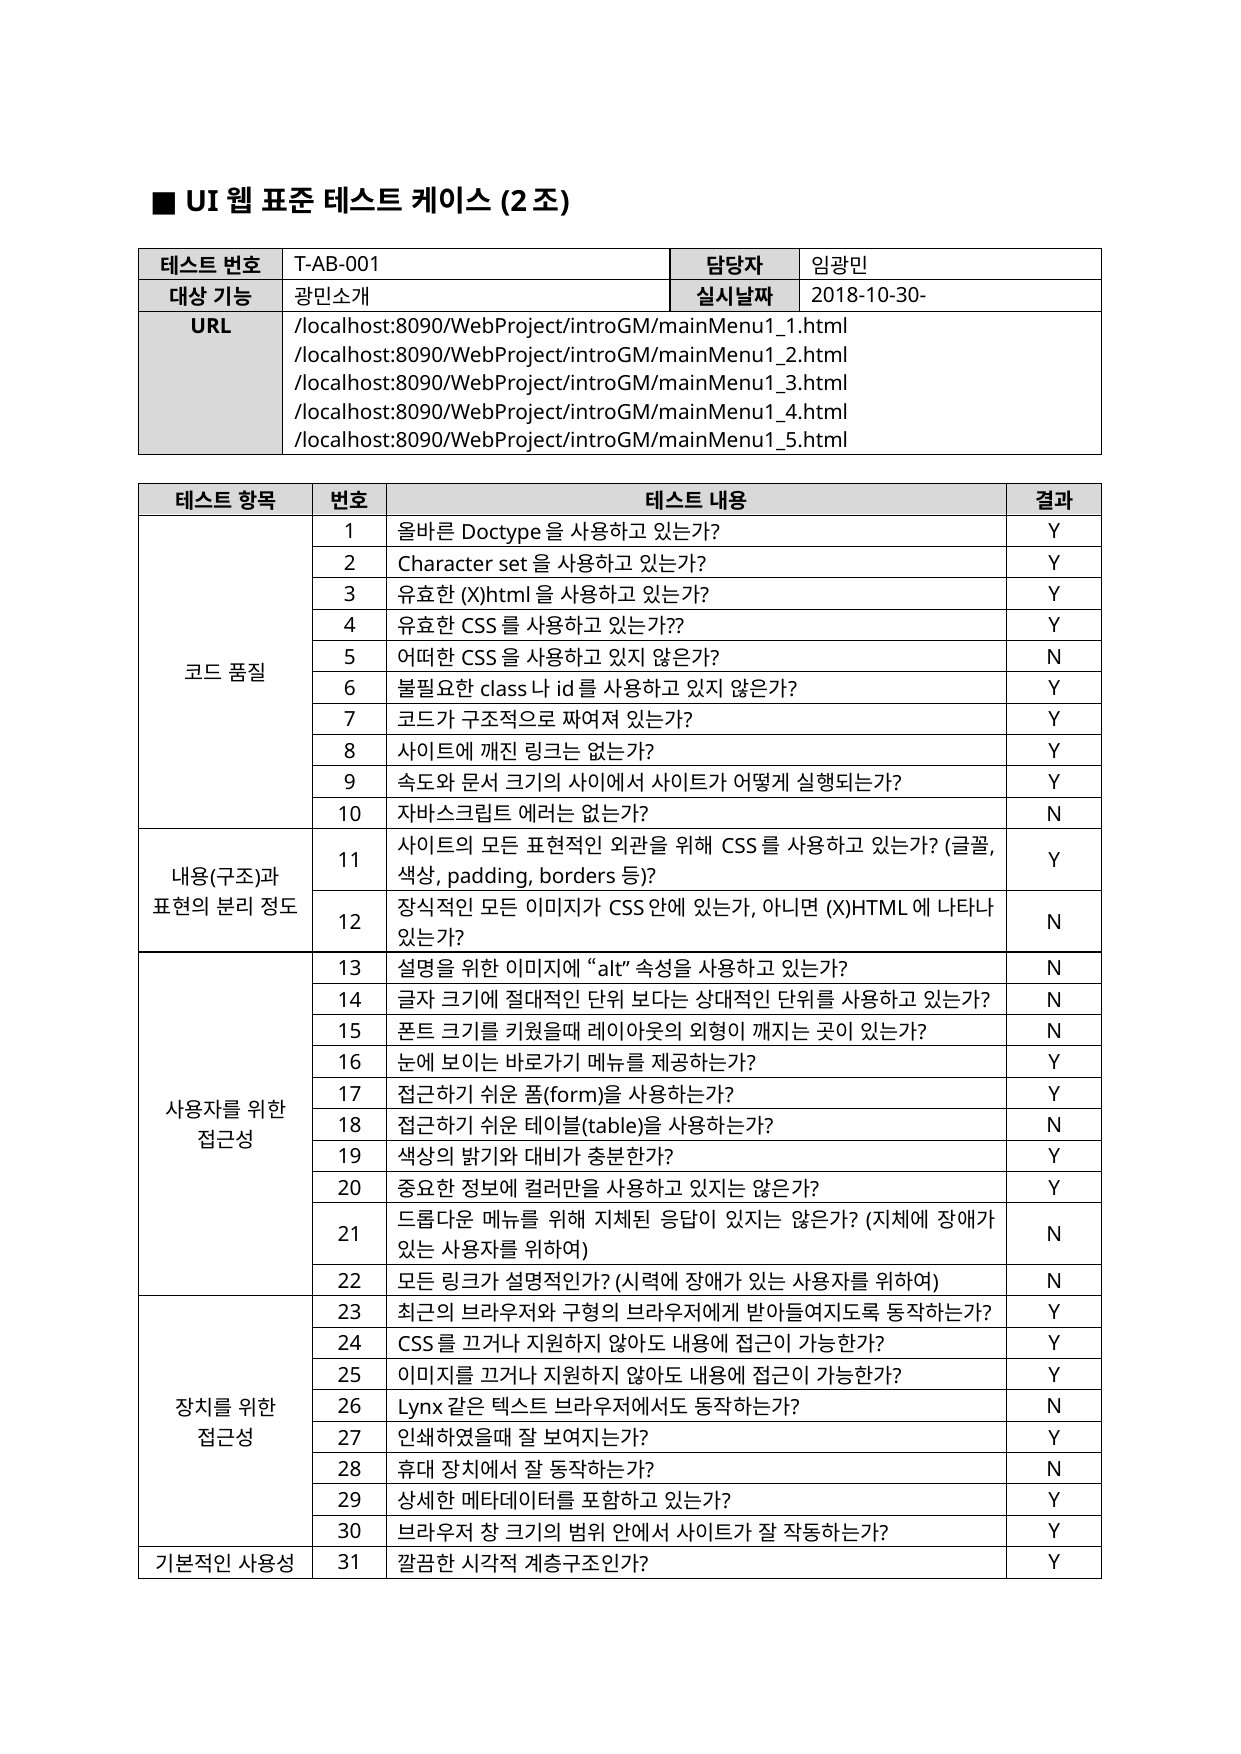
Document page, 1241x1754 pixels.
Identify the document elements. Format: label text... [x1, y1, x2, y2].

table_cell 25 [313, 1359, 386, 1389]
table_cell 22 [313, 1265, 386, 1295]
table_cell 9 [313, 766, 386, 797]
table_cell Y [1007, 1141, 1101, 1171]
table_cell 20 [313, 1172, 386, 1202]
table_cell 브라우저 창 크기의 범위 안에서 사이트가 잘 작동하는가? [387, 1516, 1006, 1546]
table_cell Y [1007, 1328, 1101, 1358]
table_cell Y [1007, 766, 1101, 797]
table_cell N [1007, 641, 1101, 671]
table_cell 광민소개 [283, 280, 669, 311]
table_cell 17 [313, 1078, 386, 1108]
table_cell 이미지를 끄거나 지원하지 않아도 내용에 접근이 가능한가? [387, 1359, 1006, 1389]
table_cell 글자 크기에 절대적인 단위 보다는 상대적인 단위를 사용하고 있는가? [387, 984, 1006, 1014]
table_cell N [1007, 984, 1101, 1014]
table_header T-AB-001 [283, 249, 669, 279]
table_cell 11 [313, 829, 386, 890]
table_cell 사이트의 모든 표현적인 외관을 위해 CSS를 사용하고 있는가? (글꼴, 색상, padding, borders 등)? [387, 829, 1006, 890]
table_cell 28 [313, 1453, 386, 1483]
table_cell 대상 기능 [139, 280, 282, 311]
table_cell Y [1007, 1422, 1101, 1452]
table_cell N [1007, 1109, 1101, 1139]
table_cell 6 [313, 672, 386, 703]
table_cell URL [139, 312, 282, 454]
table_header 번호 [313, 484, 386, 514]
table_cell Y [1007, 1547, 1101, 1577]
table_cell 23 [313, 1296, 386, 1327]
table_cell 2 [313, 547, 386, 577]
table_cell 눈에 보이는 바로가기 메뉴를 제공하는가? [387, 1046, 1006, 1077]
table_cell Y [1007, 1046, 1101, 1077]
table_cell Character set을 사용하고 있는가? [387, 547, 1006, 577]
table_cell 16 [313, 1046, 386, 1077]
table_cell 사용자를 위한 접근성 [139, 953, 312, 1295]
table_cell Y [1007, 1296, 1101, 1327]
table_header 테스트 항목 [139, 484, 312, 514]
table_cell 12 [313, 891, 386, 951]
table_cell 상세한 메타데이터를 포함하고 있는가? [387, 1484, 1006, 1515]
table_cell 드롭다운 메뉴를 위해 지체된 응답이 있지는 않은가? (지체에 장애가 있는 사용자를 위하여) [387, 1203, 1006, 1264]
table_cell /localhost:8090/WebProject/introGM/mainMenu1_1.html /localhost:8090/WebProject/introGM/mainMenu1_2.html /localhost:8090/WebProject/introGM/mainMenu1_3.html /localhost:8090/WebProject/introGM/mainMenu1_4.html /localhost:8090/WebProject/introGM/mainMenu1_5.html [283, 312, 1101, 454]
table_cell 코드가 구조적으로 짜여져 있는가? [387, 704, 1006, 734]
table_cell Y [1007, 1484, 1101, 1515]
table_header 테스트 번호 [139, 249, 282, 279]
table_header 담당자 [671, 249, 799, 279]
table_cell 접근하기 쉬운 테이블(table)을 사용하는가? [387, 1109, 1006, 1139]
table_cell 유효한 CSS를 사용하고 있는가?? [387, 610, 1006, 640]
table_cell N [1007, 1265, 1101, 1295]
table_cell 유효한 (X)html을 사용하고 있는가? [387, 578, 1006, 608]
table_cell 설명을 위한 이미지에 “alt” 속성을 사용하고 있는가? [387, 953, 1006, 983]
table_cell 10 [313, 798, 386, 828]
table_cell 중요한 정보에 컬러만을 사용하고 있지는 않은가? [387, 1172, 1006, 1202]
table_cell 31 [313, 1547, 386, 1577]
table_cell 2018-10-30- [800, 280, 1101, 311]
table_cell N [1007, 1015, 1101, 1045]
table_cell Y [1007, 829, 1101, 890]
table_cell Y [1007, 578, 1101, 608]
table_cell Y [1007, 704, 1101, 734]
table_cell 27 [313, 1422, 386, 1452]
table_cell Y [1007, 547, 1101, 577]
table_cell 30 [313, 1516, 386, 1546]
table_cell N [1007, 1203, 1101, 1264]
table_cell 사이트에 깨진 링크는 없는가? [387, 735, 1006, 765]
table_cell 접근하기 쉬운 폼(form)을 사용하는가? [387, 1078, 1006, 1108]
table_header 결과 [1007, 484, 1101, 514]
table_cell 14 [313, 984, 386, 1014]
table_cell 3 [313, 578, 386, 608]
table_cell 장식적인 모든 이미지가 CSS안에 있는가, 아니면 (X)HTML에 나타나 있는가? [387, 891, 1006, 951]
table_cell 올바른 Doctype을 사용하고 있는가? [387, 516, 1006, 546]
table_cell 자바스크립트 에러는 없는가? [387, 798, 1006, 828]
table_cell Y [1007, 672, 1101, 703]
table_cell 8 [313, 735, 386, 765]
table_cell N [1007, 891, 1101, 951]
table_cell 폰트 크기를 키웠을때 레이아웃의 외형이 깨지는 곳이 있는가? [387, 1015, 1006, 1045]
table_cell 불필요한 class나 id를 사용하고 있지 않은가? [387, 672, 1006, 703]
table_cell 19 [313, 1141, 386, 1171]
table_cell 휴대 장치에서 잘 동작하는가? [387, 1453, 1006, 1483]
table_cell Y [1007, 610, 1101, 640]
table_cell 최근의 브라우저와 구형의 브라우저에게 받아들여지도록 동작하는가? [387, 1296, 1006, 1327]
table_cell 1 [313, 516, 386, 546]
table_cell 속도와 문서 크기의 사이에서 사이트가 어떻게 실행되는가? [387, 766, 1006, 797]
table_cell Y [1007, 1078, 1101, 1108]
table_cell 기본적인 사용성 [139, 1547, 312, 1577]
table_cell 색상의 밝기와 대비가 충분한가? [387, 1141, 1006, 1171]
table_header 테스트 내용 [387, 484, 1006, 514]
table_cell 깔끔한 시각적 계층구조인가? [387, 1547, 1006, 1577]
table_cell N [1007, 1390, 1101, 1421]
table_cell Y [1007, 1172, 1101, 1202]
table_cell 26 [313, 1390, 386, 1421]
table_cell 15 [313, 1015, 386, 1045]
table_cell 모든 링크가 설명적인가? (시력에 장애가 있는 사용자를 위하여) [387, 1265, 1006, 1295]
table_cell CSS를 끄거나 지원하지 않아도 내용에 접근이 가능한가? [387, 1328, 1006, 1358]
table_header 임광민 [800, 249, 1101, 279]
text ■ UI 웹 표준 테스트 케이스 (2조) [150, 177, 1090, 219]
table_cell N [1007, 798, 1101, 828]
table_cell 4 [313, 610, 386, 640]
table_cell Y [1007, 1359, 1101, 1389]
table_cell N [1007, 1453, 1101, 1483]
table_cell 29 [313, 1484, 386, 1515]
table_cell 인쇄하였을때 잘 보여지는가? [387, 1422, 1006, 1452]
table_cell 18 [313, 1109, 386, 1139]
table_cell 21 [313, 1203, 386, 1264]
table_cell 어떠한 CSS을 사용하고 있지 않은가? [387, 641, 1006, 671]
table_cell 24 [313, 1328, 386, 1358]
table_cell Y [1007, 1516, 1101, 1546]
table_cell 13 [313, 953, 386, 983]
table_cell 5 [313, 641, 386, 671]
table_cell 7 [313, 704, 386, 734]
table_cell 코드 품질 [139, 516, 312, 828]
table_cell Y [1007, 735, 1101, 765]
table_cell 내용(구조)과 표현의 분리 정도 [139, 829, 312, 951]
table_cell Y [1007, 516, 1101, 546]
table_cell Lynx같은 텍스트 브라우저에서도 동작하는가? [387, 1390, 1006, 1421]
table_cell 장치를 위한 접근성 [139, 1296, 312, 1546]
table_cell N [1007, 953, 1101, 983]
table_cell 실시날짜 [671, 280, 799, 311]
